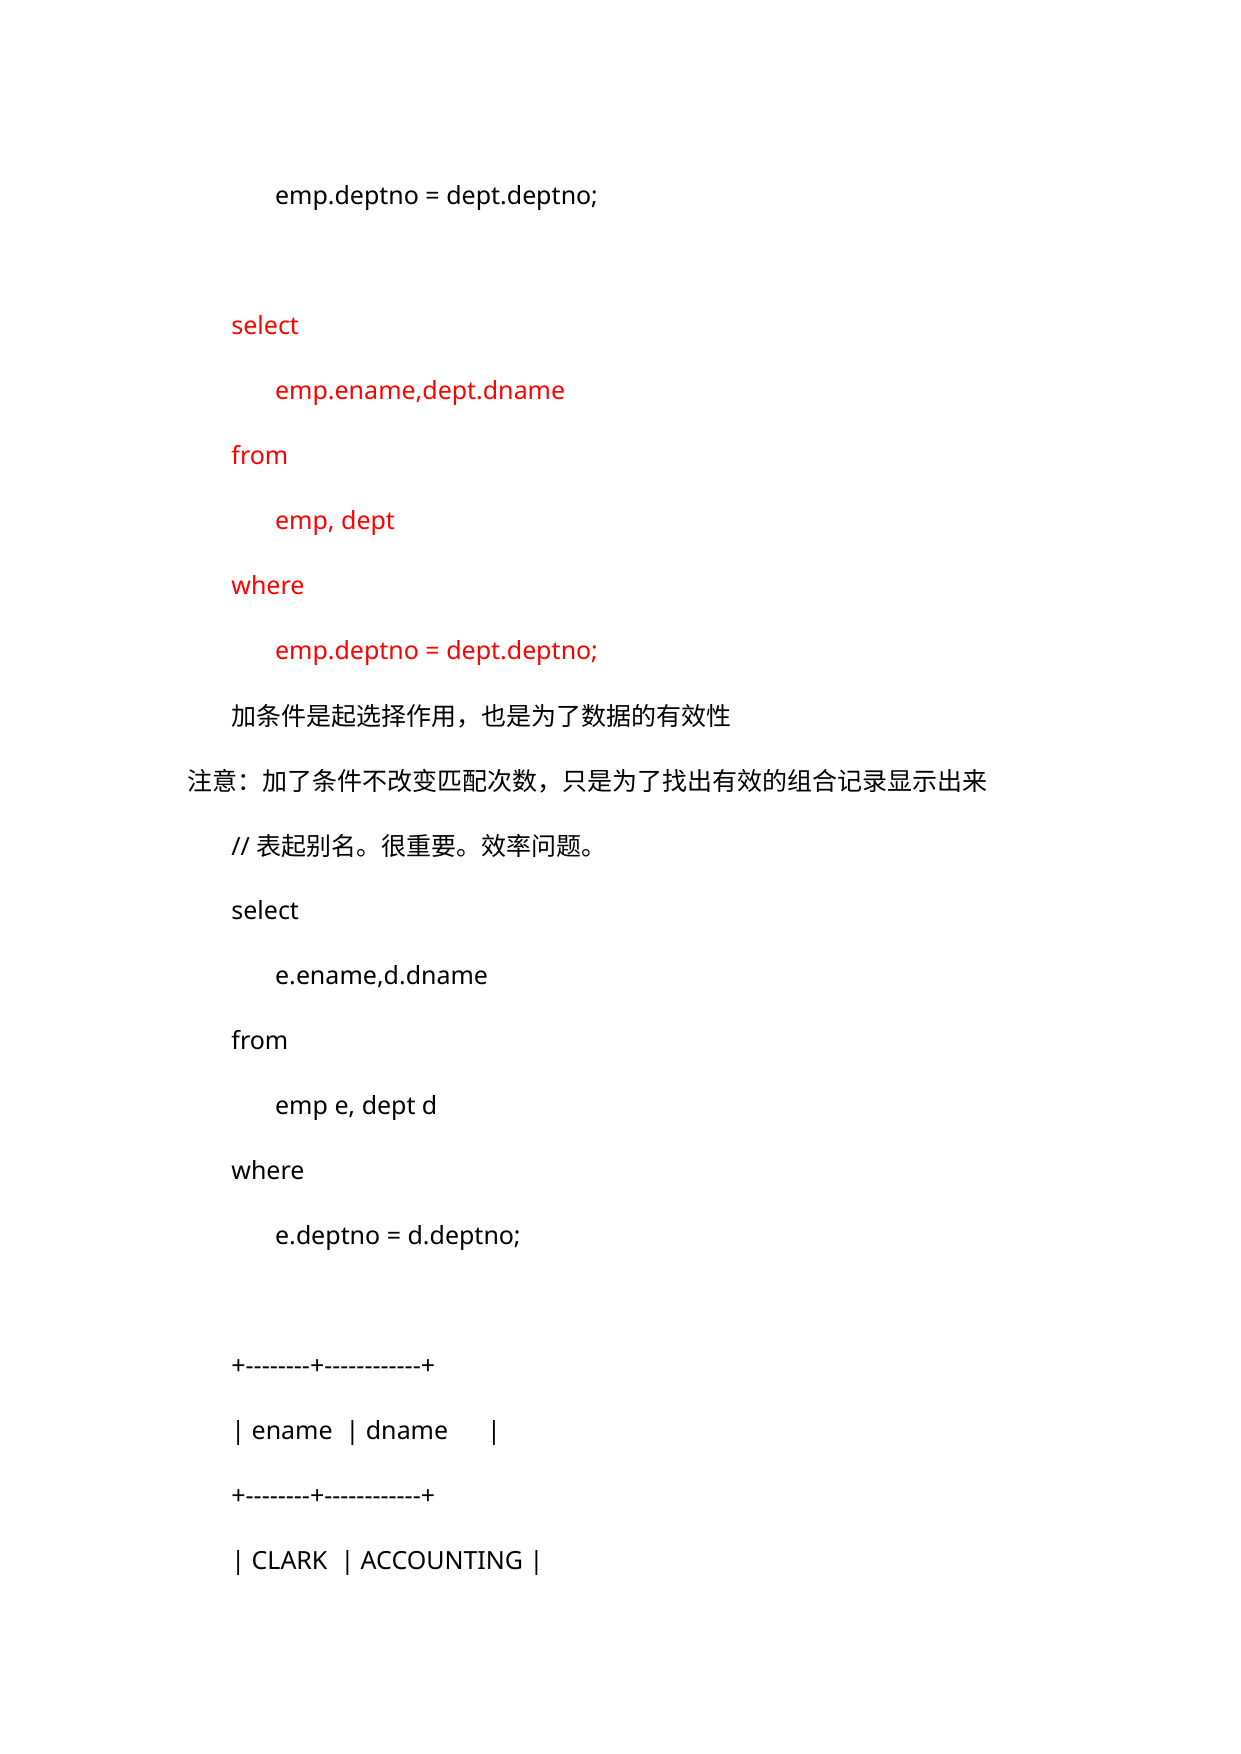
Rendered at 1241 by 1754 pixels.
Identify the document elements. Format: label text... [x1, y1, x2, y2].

text from [187, 1007, 1053, 1072]
text | ename | dname | [187, 1397, 1053, 1462]
text | CLARK | ACCOUNTING | [187, 1527, 1053, 1592]
text e.ename,d.dname [187, 942, 1053, 1007]
text emp, dept [187, 487, 1053, 552]
text emp.ename,dept.dname [187, 357, 1053, 422]
text where [187, 1137, 1053, 1202]
text 加条件是起选择作用，也是为了数据的有效性 [187, 682, 1053, 747]
text select [187, 877, 1053, 942]
text 注意：加了条件不改变匹配次数，只是为了找出有效的组合记录显示出来 [187, 747, 1053, 812]
text +--------+------------+ [187, 1462, 1053, 1527]
text emp e, dept d [187, 1072, 1053, 1137]
text emp.deptno = dept.deptno; [187, 162, 1053, 227]
text +--------+------------+ [187, 1332, 1053, 1397]
text emp.deptno = dept.deptno; [187, 617, 1053, 682]
text where [187, 552, 1053, 617]
text // 表起别名。很重要。效率问题。 [187, 812, 1053, 877]
text select [187, 292, 1053, 357]
text from [187, 422, 1053, 487]
text e.deptno = d.deptno; [187, 1202, 1053, 1267]
